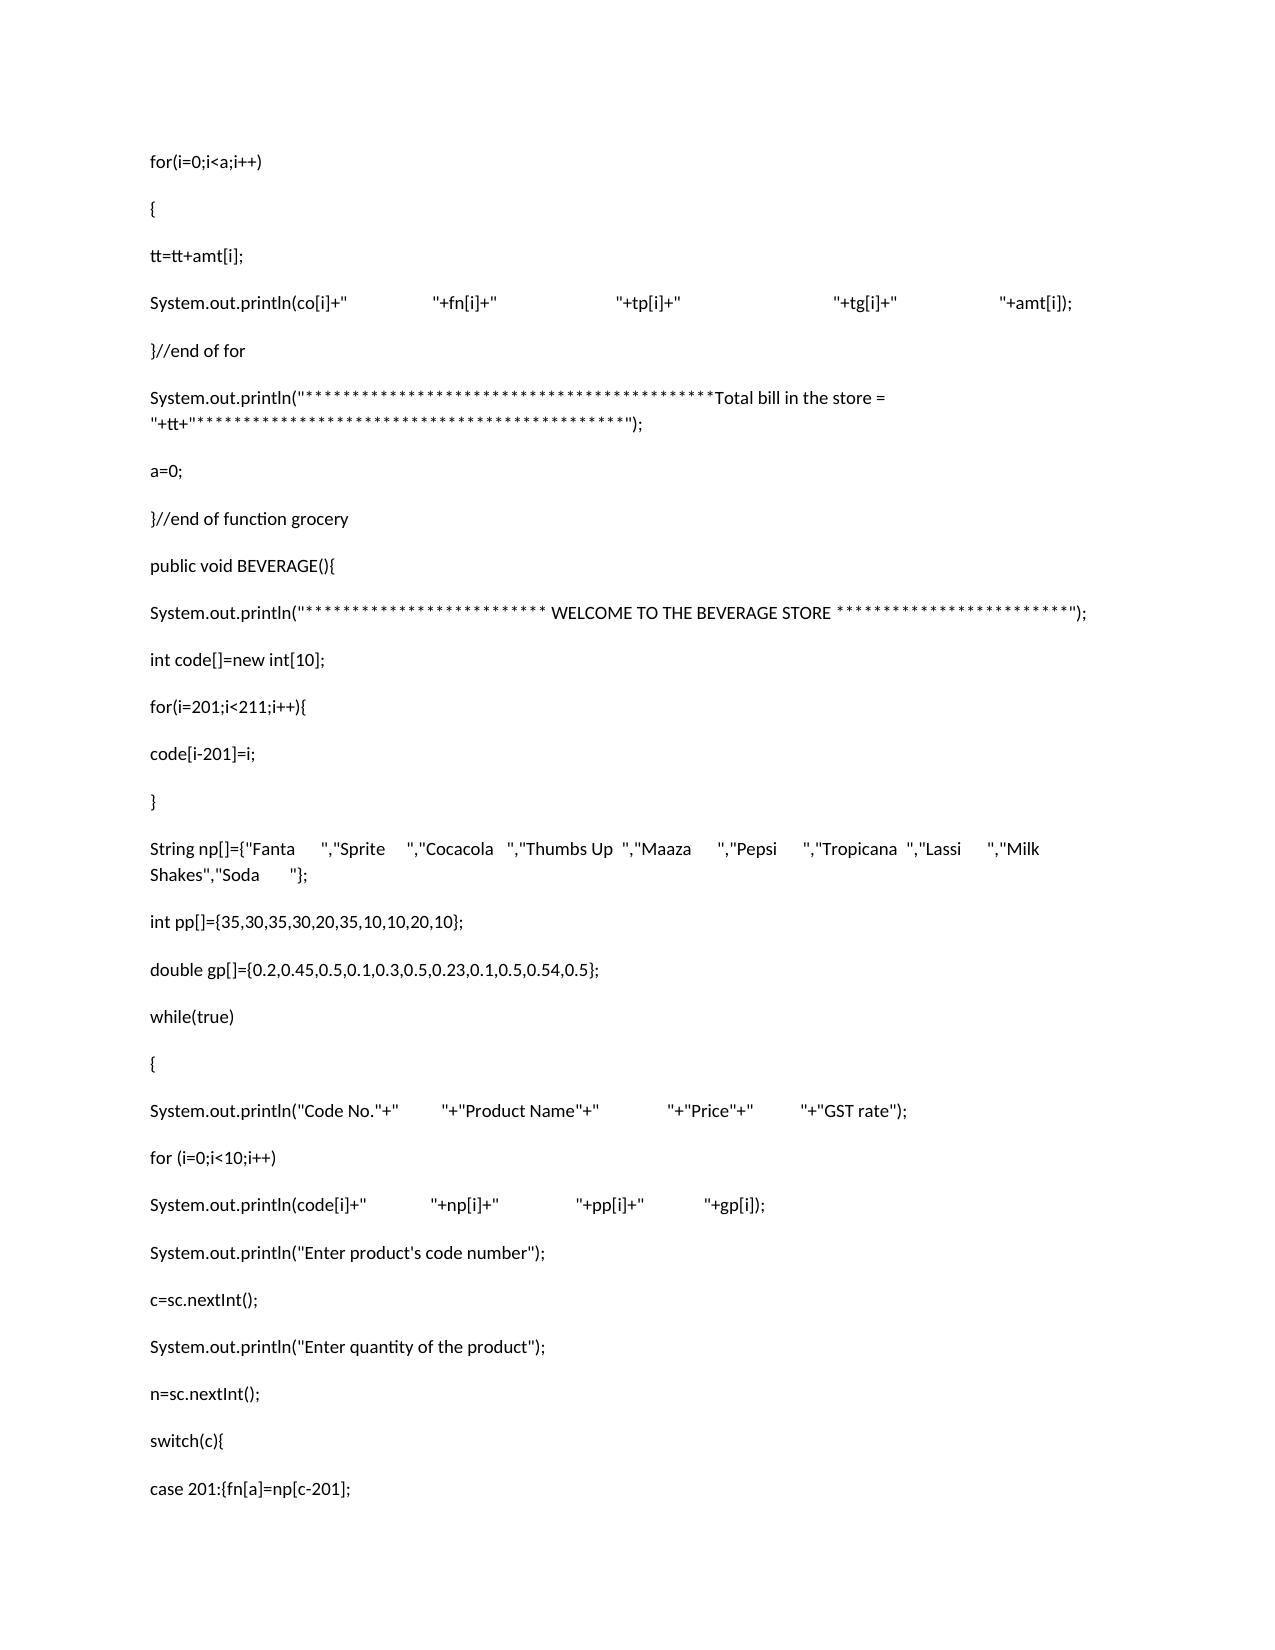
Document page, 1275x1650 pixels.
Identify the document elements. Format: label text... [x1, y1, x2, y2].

text switch(c){ [150, 1429, 1125, 1452]
text System.out.println("************************** WELCOME TO THE BEVERAGE STORE *************************"); [150, 601, 1125, 624]
text System.out.println("Code No."+" "+"Product Name"+" "+"Price"+" "+"GST rate"); [150, 1099, 1125, 1122]
text int code[]=new int[10]; [150, 648, 1125, 671]
text { [150, 1052, 1125, 1075]
text for(i=201;i<211;i++){ [150, 695, 1125, 718]
text System.out.println("Enter product's code number"); [150, 1241, 1125, 1264]
text case 201:{fn[a]=np[c-201]; [150, 1477, 1125, 1500]
text for (i=0;i<10;i++) [150, 1146, 1125, 1169]
text tt=tt+amt[i]; [150, 244, 1125, 267]
text double gp[]={0.2,0.45,0.5,0.1,0.3,0.5,0.23,0.1,0.5,0.54,0.5}; [150, 958, 1125, 981]
text int pp[]={35,30,35,30,20,35,10,10,20,10}; [150, 911, 1125, 933]
text public void BEVERAGE(){ [150, 554, 1125, 577]
text while(true) [150, 1005, 1125, 1028]
text code[i-201]=i; [150, 743, 1125, 766]
text { [150, 197, 1125, 220]
text System.out.println("********************************************Total bill in the store = "+tt+"**********************************************"); [150, 386, 1125, 435]
text n=sc.nextInt(); [150, 1382, 1125, 1405]
text } [150, 790, 1125, 813]
text a=0; [150, 459, 1125, 482]
text for(i=0;i<a;i++) [150, 150, 1125, 173]
text System.out.println("Enter quantity of the product"); [150, 1335, 1125, 1358]
text c=sc.nextInt(); [150, 1288, 1125, 1311]
text System.out.println(co[i]+" "+fn[i]+" "+tp[i]+" "+tg[i]+" "+amt[i]); [150, 292, 1125, 314]
text String np[]={"Fanta ","Sprite ","Cocacola ","Thumbs Up ","Maaza ","Pepsi ","Tropicana ","Lassi ","Milk Shakes","Soda "}; [150, 837, 1125, 886]
text System.out.println(code[i]+" "+np[i]+" "+pp[i]+" "+gp[i]); [150, 1194, 1125, 1217]
text }//end of for [150, 339, 1125, 362]
text }//end of function grocery [150, 507, 1125, 529]
